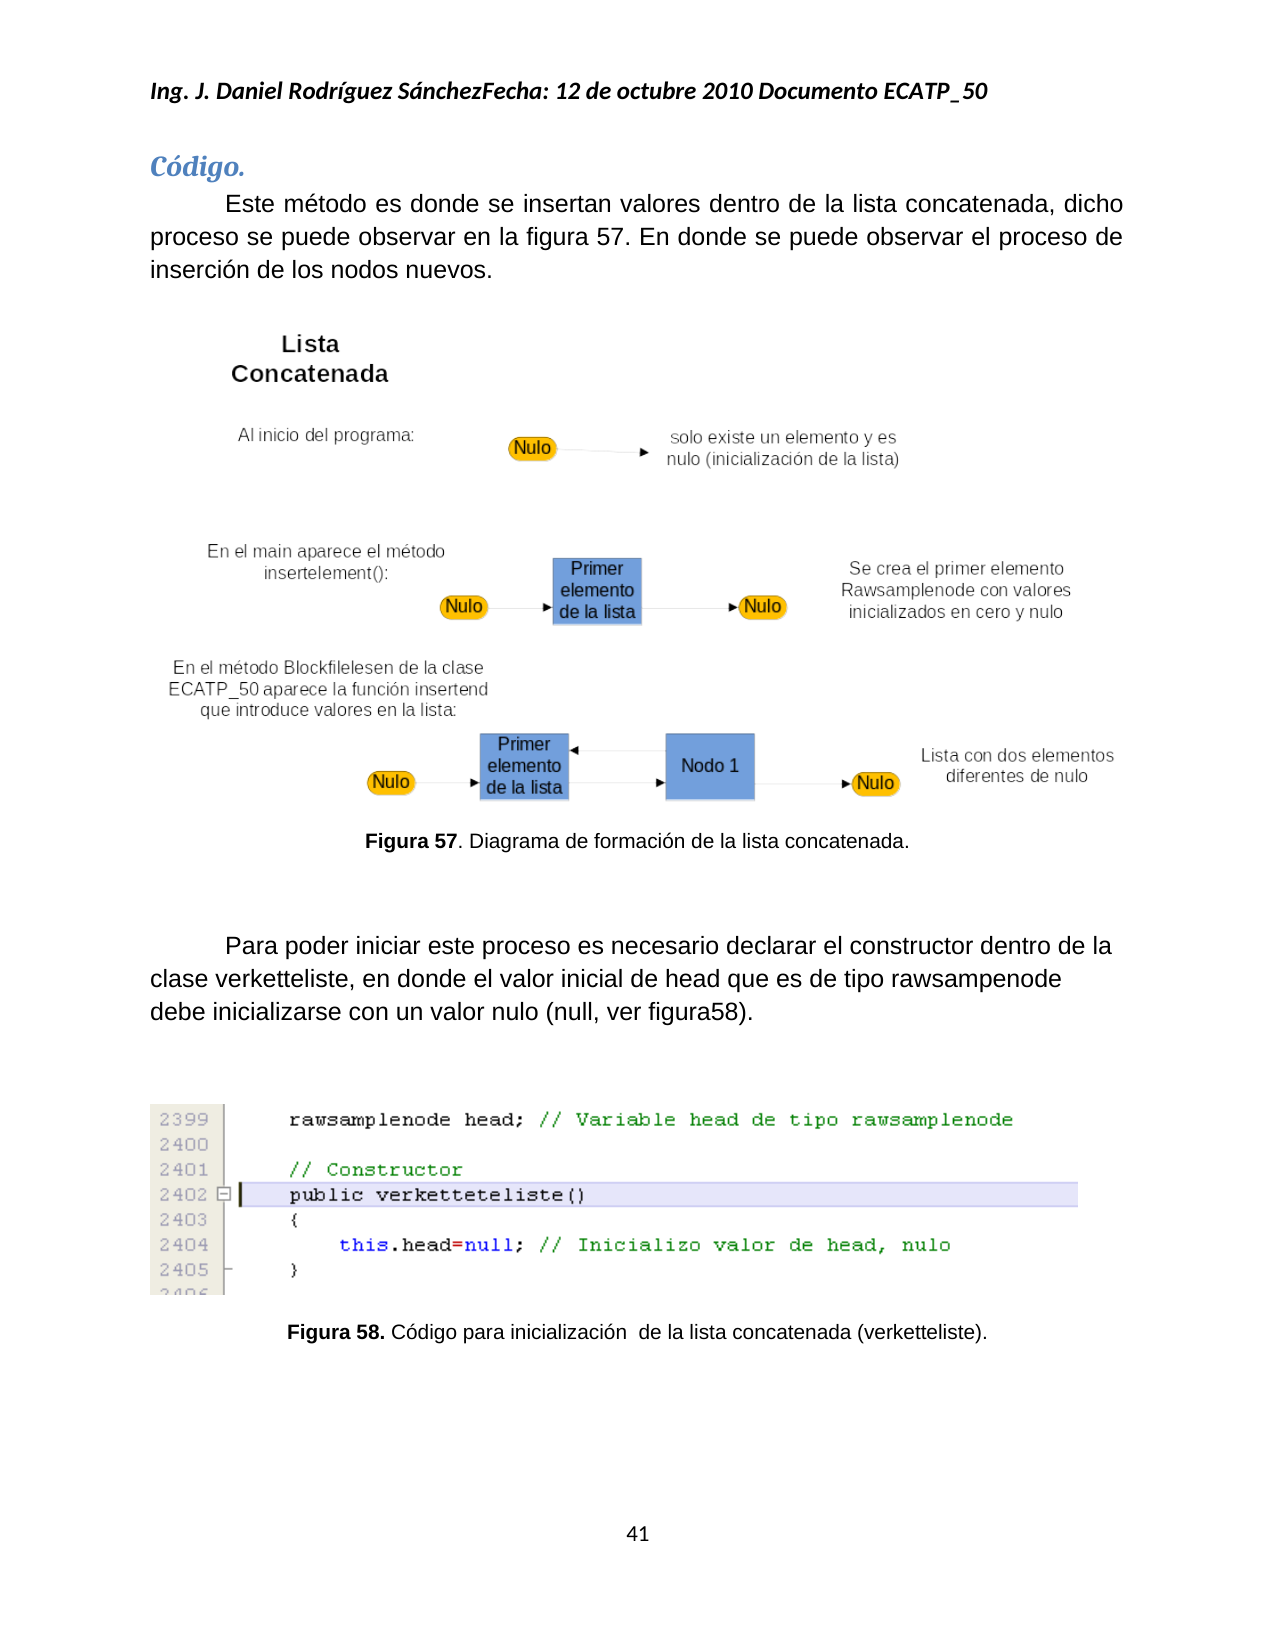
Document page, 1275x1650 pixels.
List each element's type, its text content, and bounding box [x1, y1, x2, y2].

text Figura 58. Código para inicialización de la lista concatenada (verketteliste). [150, 1320, 1125, 1344]
picture [150, 1104, 1078, 1295]
text Este método es donde se insertan valores dentro de la lista concatenada, dicho proceso se puede observar en la figura 57. En donde se puede observar el proceso de inserción de los nodos nuevos. [150, 188, 1125, 283]
subtitle Código. [150, 150, 1125, 183]
text Figura 57. Diagrama de formación de la lista concatenada. [150, 829, 1125, 853]
text Para poder iniciar este proceso es necesario declarar el constructor dentro de la clase verketteliste, en donde el valor inicial de head que es de tipo rawsampenode debe inicializarse con un valor nulo (null, ver figura58). [150, 931, 1125, 1026]
